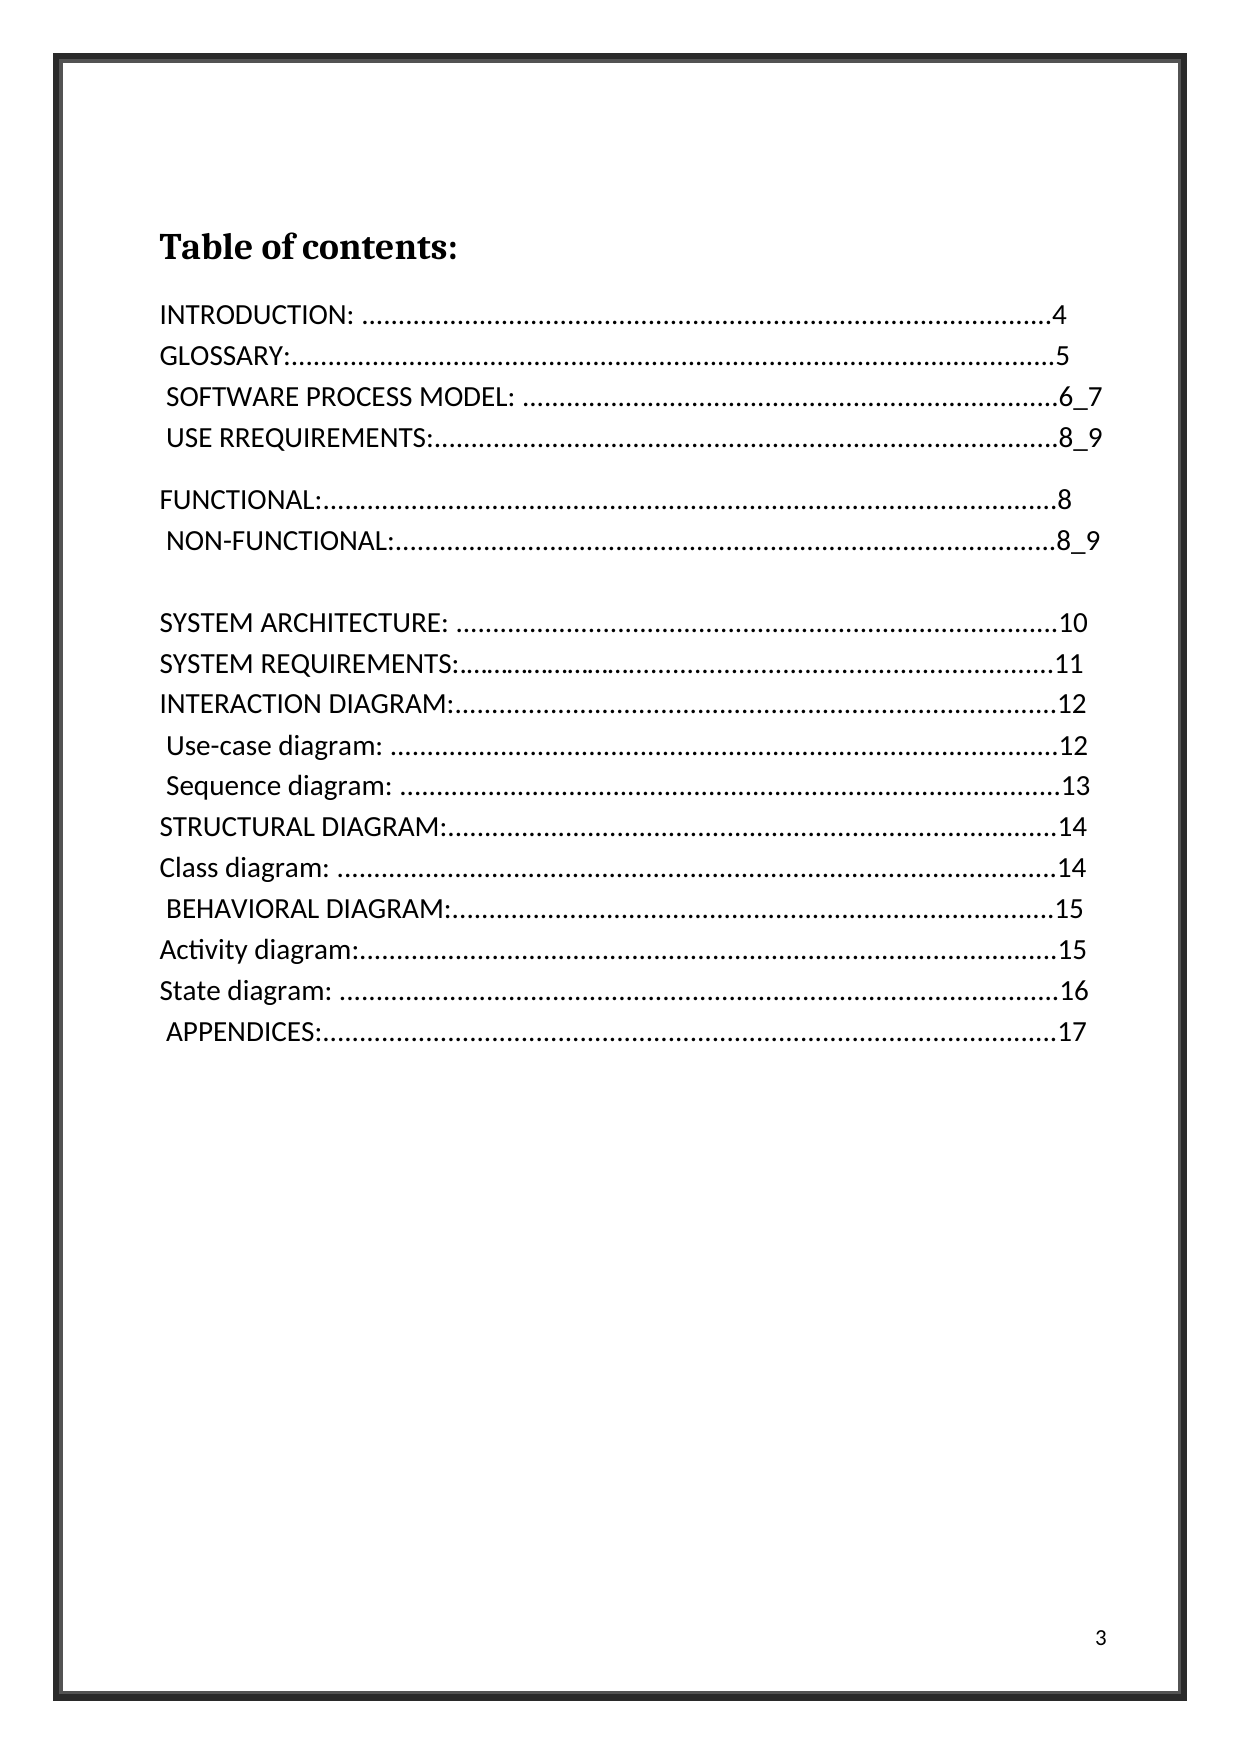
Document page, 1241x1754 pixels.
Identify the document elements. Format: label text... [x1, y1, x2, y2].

text FUNCTIONAL:....................................................................................................8 NON-FUNCTIONAL:..........................................................................................8_9 SYSTEM ARCHITECTURE: ..................................................................................10 SYSTEM REQUIREMENTS:.……………………..........................................................11 INTERACTION DIAGRAM:..................................................................................12 Use-case diagram: ...........................................................................................12 Sequence diagram: ..........................................................................................13 STRUCTURAL DIAGRAM:...................................................................................14 Class diagram: ..................................................................................................14 BEHAVIORAL DIAGRAM:..................................................................................15 Activity diagram:...............................................................................................15 State diagram: ..................................................................................................16 APPENDICES:....................................................................................................17 [159, 481, 1106, 1049]
text Table of contents: [159, 226, 1106, 269]
text INTRODUCTION: ..............................................................................................4 GLOSSARY:........................................................................................................5 SOFTWARE PROCESS MODEL: .........................................................................6_7 USE RREQUIREMENTS:.....................................................................................8_9 [159, 296, 1106, 455]
